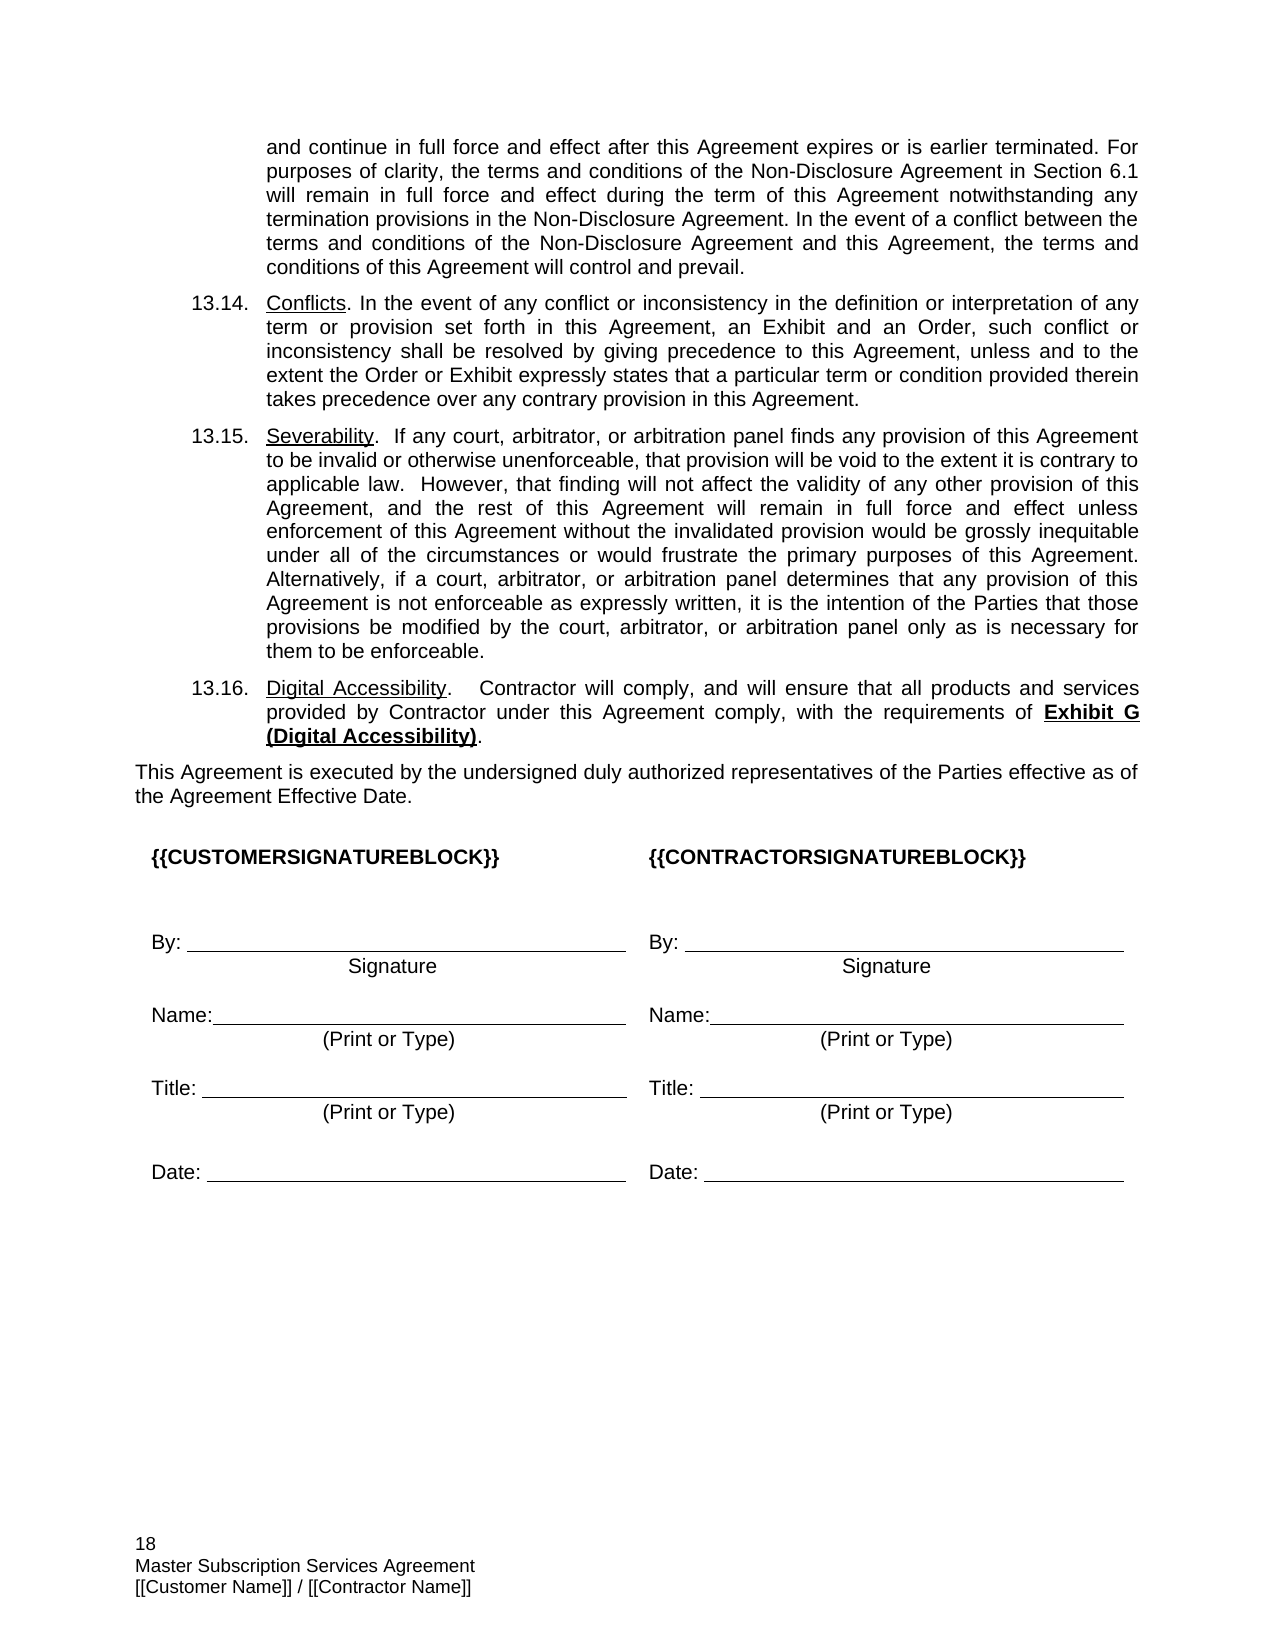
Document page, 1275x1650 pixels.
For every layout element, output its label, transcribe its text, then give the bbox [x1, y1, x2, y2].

table_cell Name: (Print or Type) [638, 978, 1135, 1051]
table_cell By: Signature [140, 883, 637, 978]
table_cell Name: (Print or Type) [140, 978, 637, 1051]
list Conflicts. In the event of any conflict or inconsistency in the definition or interpretation of any term or provision set forth in this Agreement, an Exhibit and an Order, such conflict or inconsistency shall be resolved by giving precedence to this Agreement, unless and to the extent the Order or Exhibit expressly states that a particular term or condition provided therein takes precedence over any contrary provision in this Agreement. [191, 291, 1140, 411]
table_header {{CONTRACTORSIGNATUREBLOCK}} [638, 832, 1135, 882]
table_cell Title: (Print or Type) [140, 1051, 637, 1135]
table_cell Title: (Print or Type) [638, 1051, 1135, 1135]
text This Agreement is executed by the undersigned duly authorized representatives of the Parties effective as of the Agreement Effective Date. [135, 760, 1140, 808]
table_header {{CUSTOMERSIGNATUREBLOCK}} [140, 832, 637, 882]
table_cell Date: [638, 1135, 1135, 1210]
table_cell Date: [140, 1135, 637, 1210]
table_cell By: Signature [638, 883, 1135, 978]
list Digital Accessibility. Contractor will comply, and will ensure that all products and services provided by Contractor under this Agreement comply, with the requirements of Exhibit G (Digital Accessibility). [191, 676, 1140, 747]
list Severability. If any court, arbitrator, or arbitration panel finds any provision of this Agreement to be invalid or otherwise unenforceable, that provision will be void to the extent it is contrary to applicable law. However, that finding will not affect the validity of any other provision of this Agreement, and the rest of this Agreement will remain in full force and effect unless enforcement of this Agreement without the invalidated provision would be grossly inequitable under all of the circumstances or would frustrate the primary purposes of this Agreement. Alternatively, if a court, arbitrator, or arbitration panel determines that any provision of this Agreement is not enforceable as expressly written, it is the intention of the Parties that those provisions be modified by the court, arbitrator, or arbitration panel only as is necessary for them to be enforceable. [191, 423, 1140, 663]
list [191, 135, 1140, 279]
